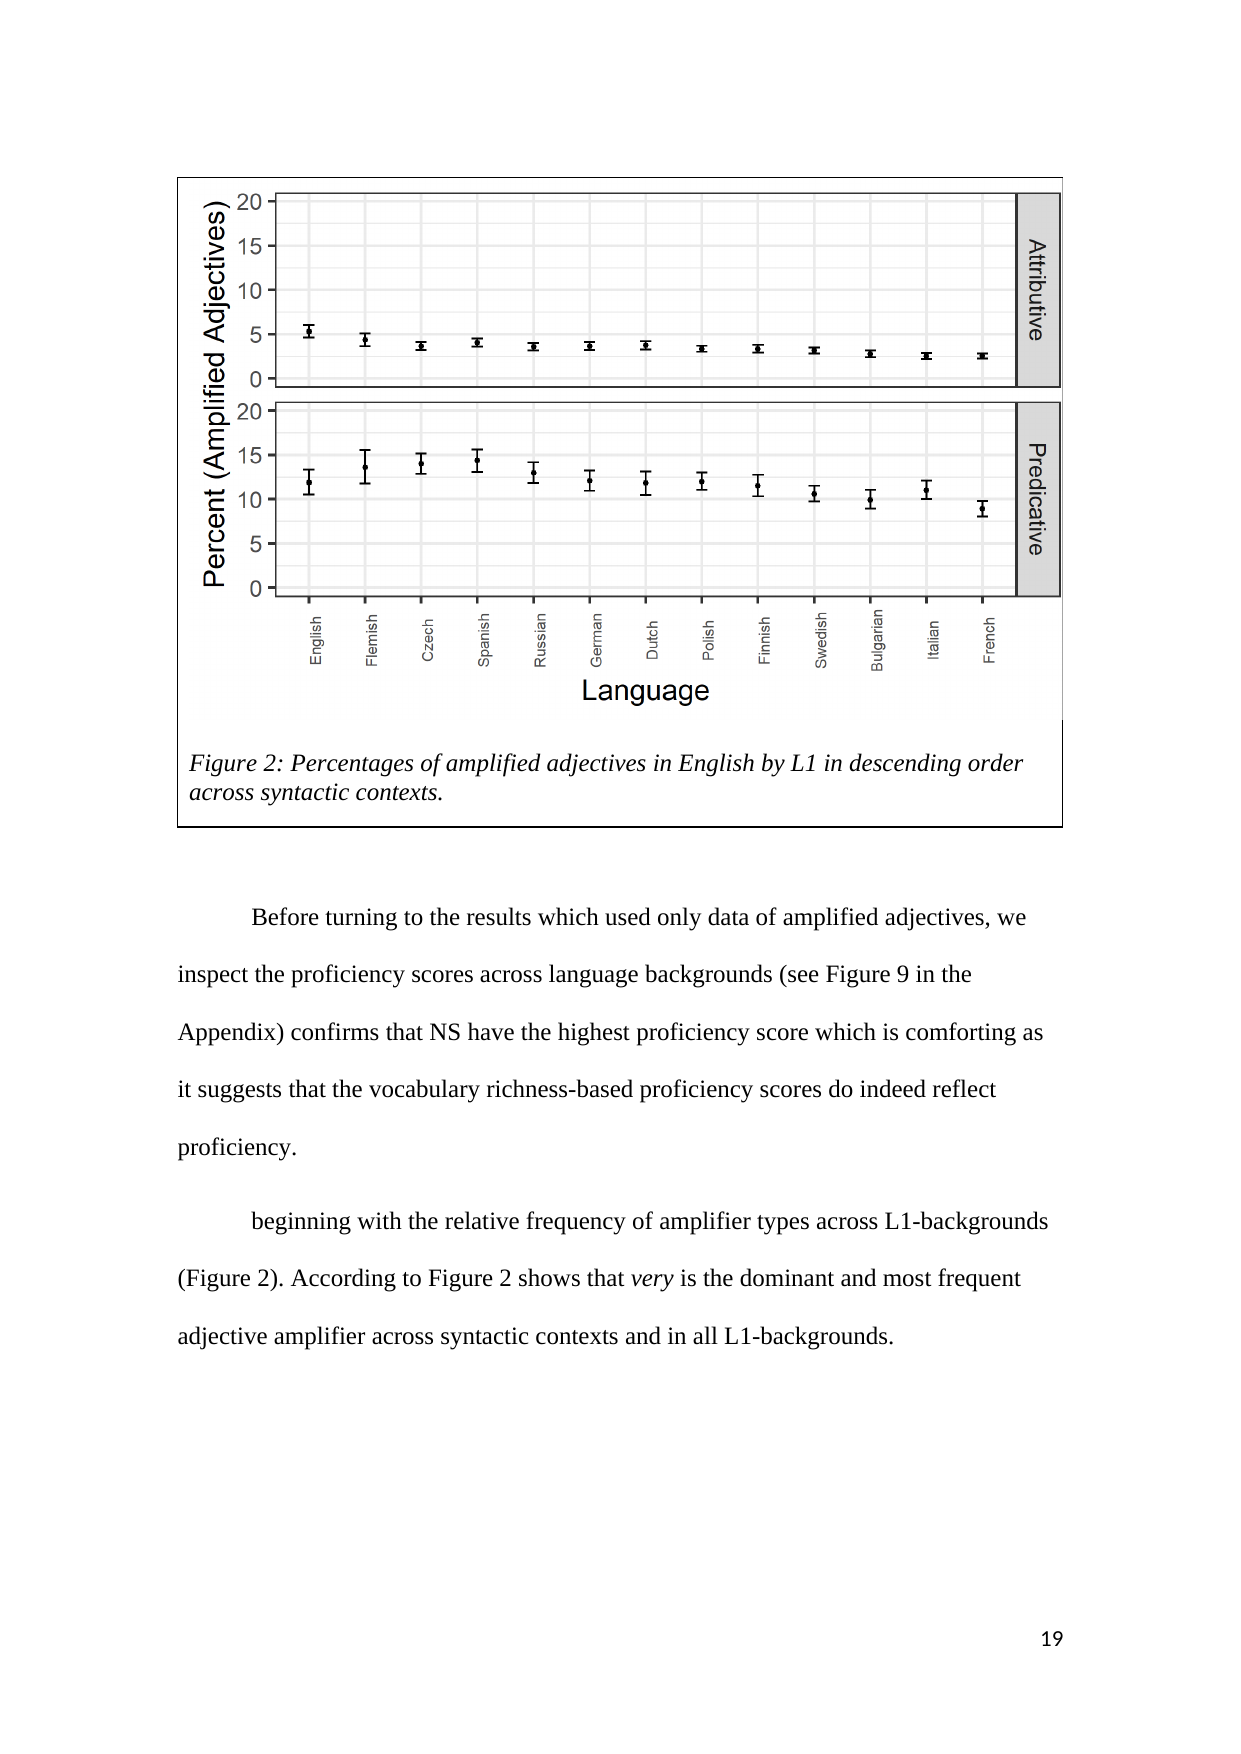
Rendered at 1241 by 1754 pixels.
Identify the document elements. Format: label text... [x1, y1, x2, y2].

text beginning with the relative frequency of amplifier types across L1-backgrounds (Figure 2). According to Figure 2 shows that very is the dominant and most frequent adjective amplifier across syntactic contexts and in all L1-backgrounds. [177, 1206, 1063, 1349]
table_header Figure 2: Percentages of amplified adjectives in English by L1 in descending order across syntactic contexts. [178, 178, 1062, 826]
picture [188, 178, 1063, 720]
text Before turning to the results which used only data of amplified adjectives, we inspect the proficiency scores across language backgrounds (see Figure 9 in the Appendix) confirms that NS have the highest proficiency score which is comforting as it suggests that the vocabulary richness-based proficiency scores do indeed reflect proficiency. [177, 902, 1063, 1160]
